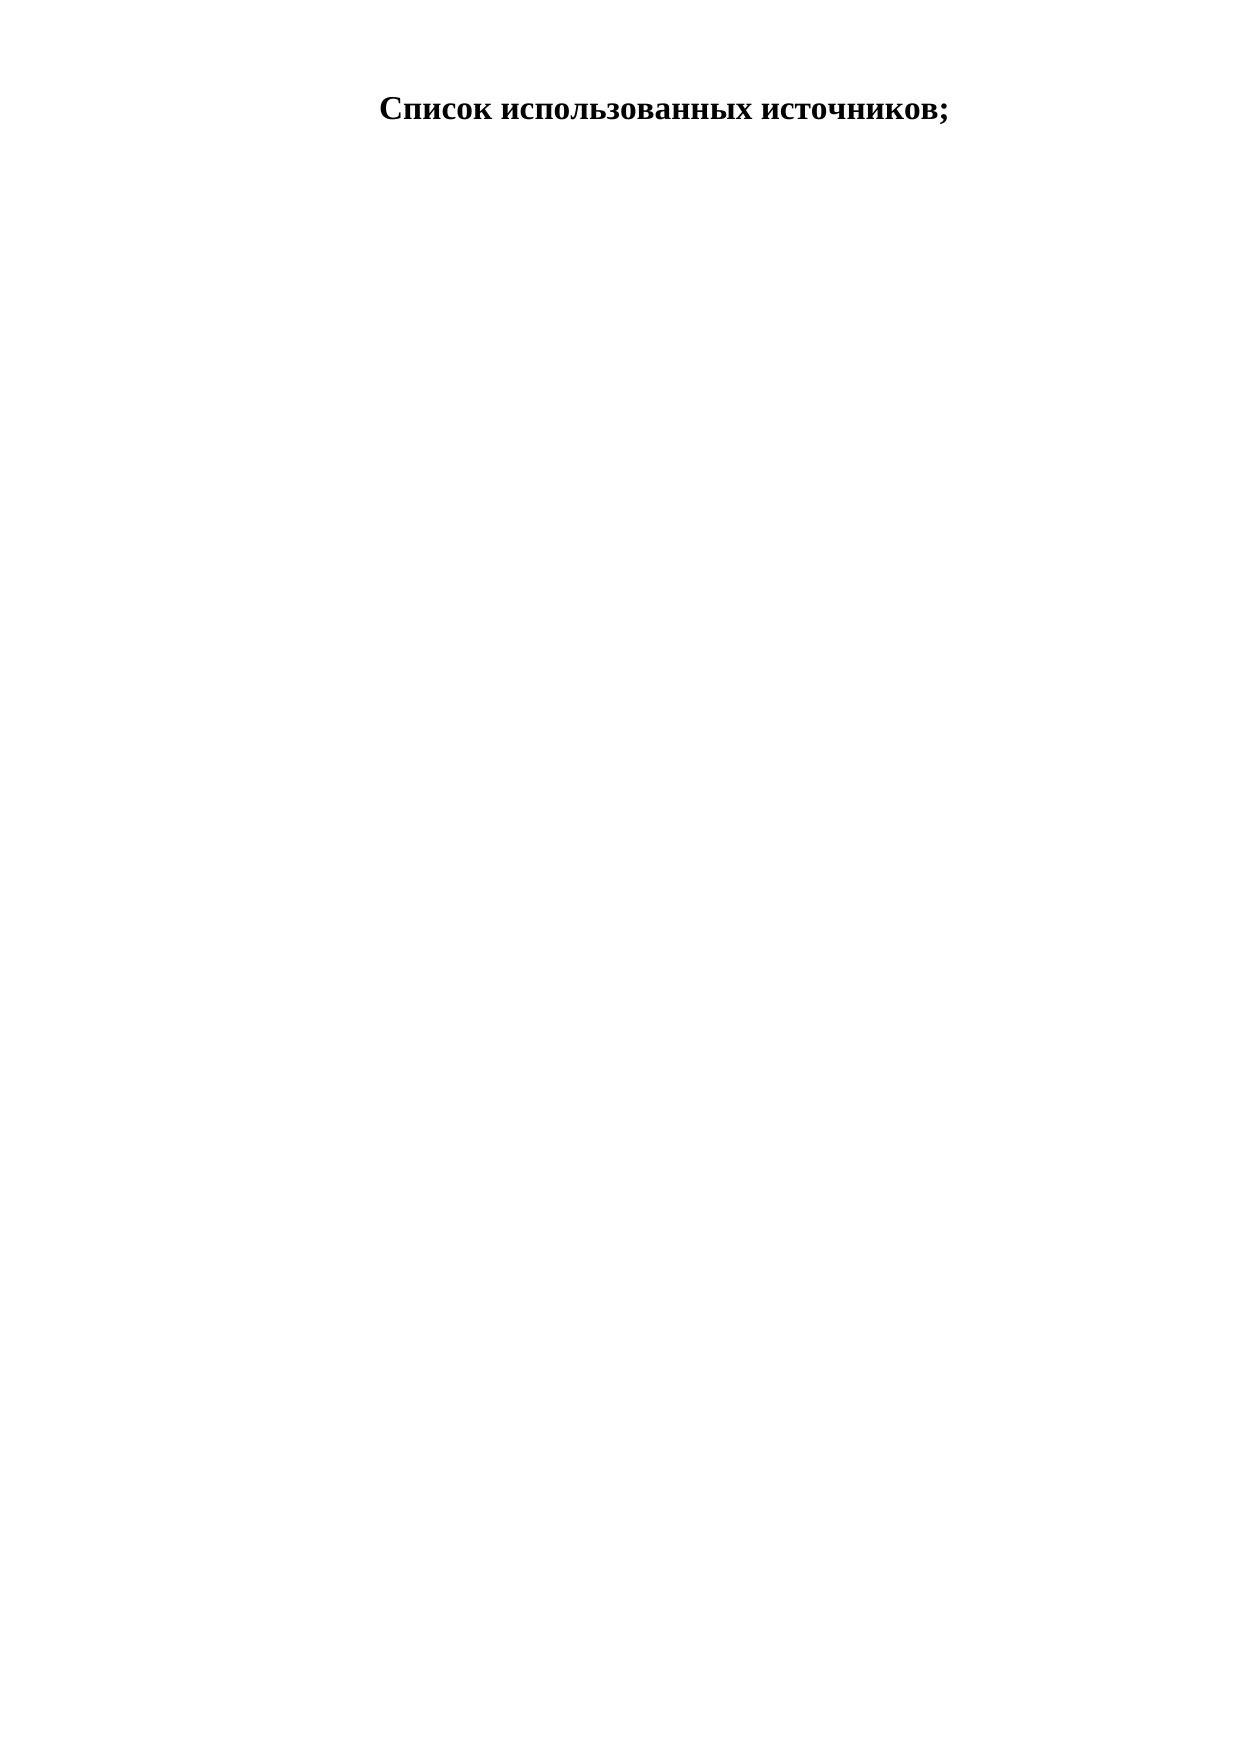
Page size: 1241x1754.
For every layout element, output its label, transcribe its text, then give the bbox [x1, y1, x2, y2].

subtitle Список использованных источников; [177, 89, 1152, 127]
